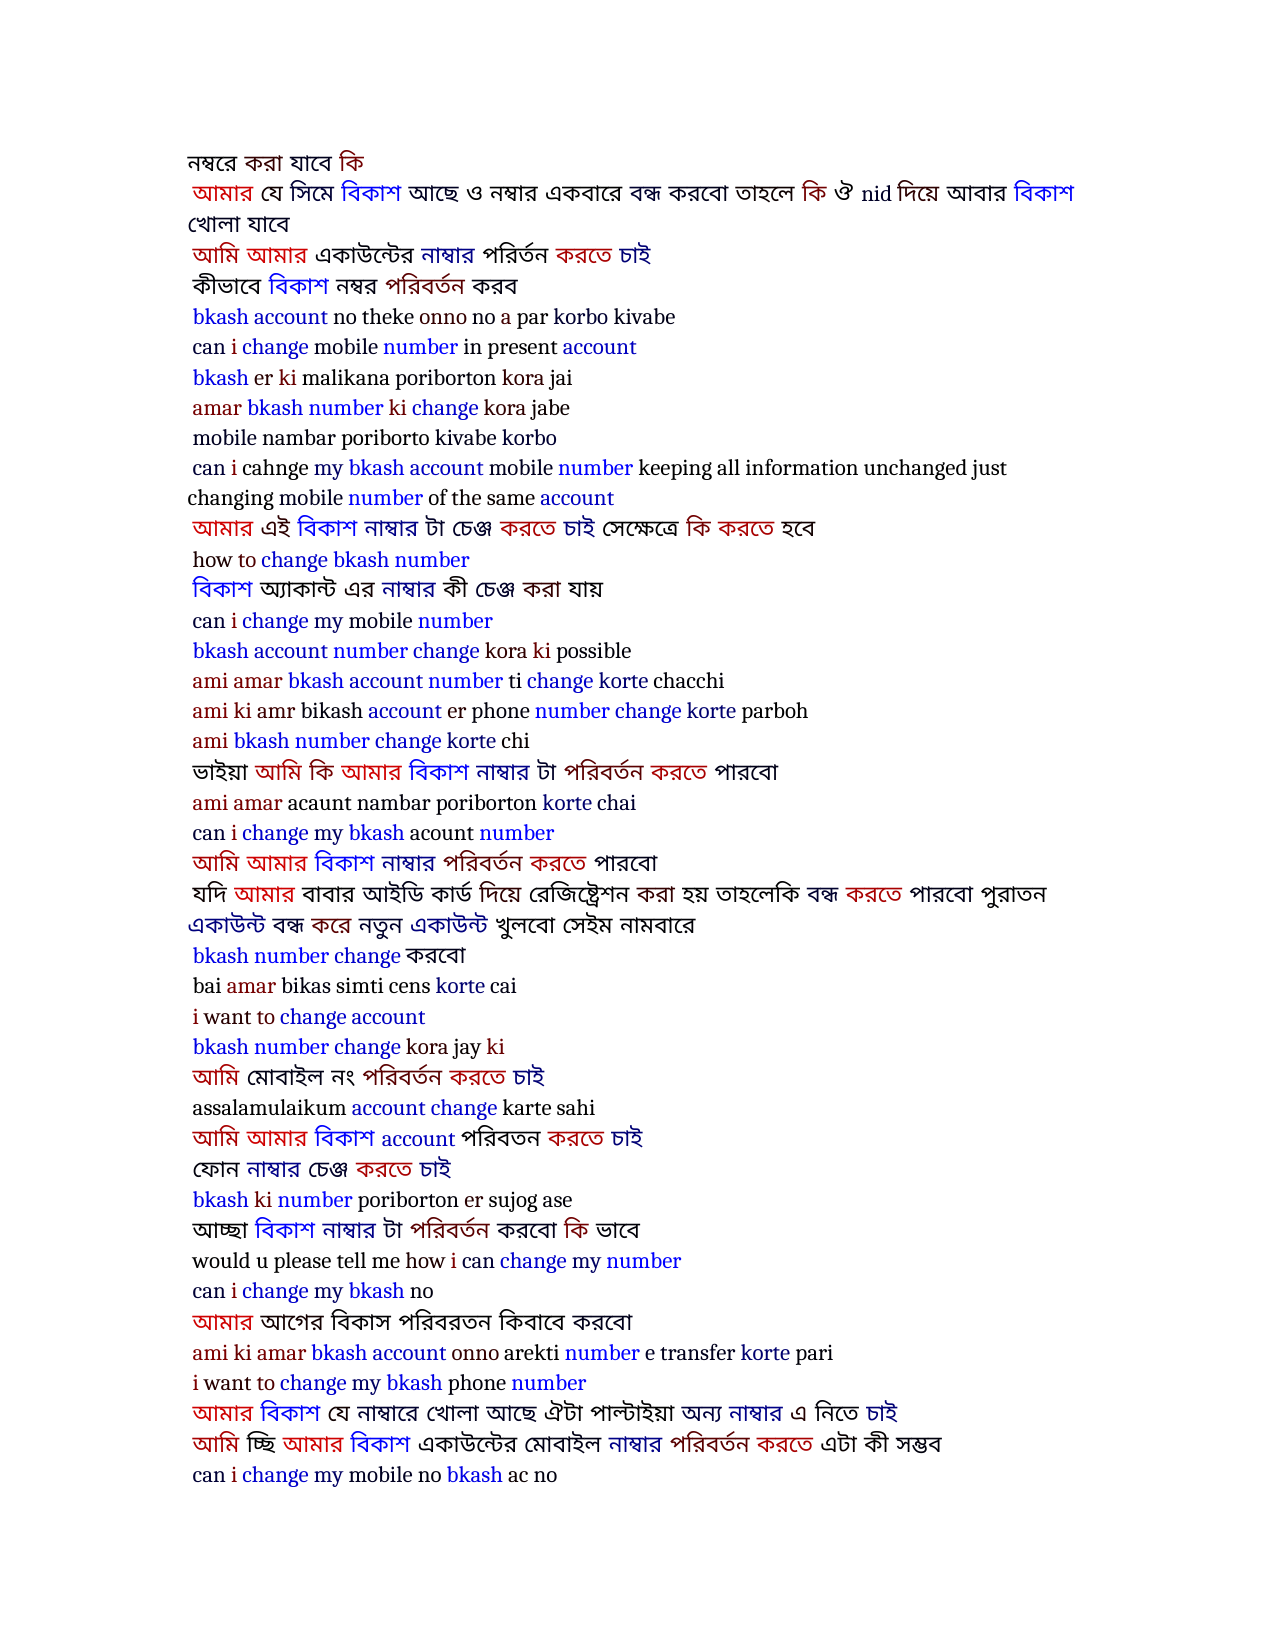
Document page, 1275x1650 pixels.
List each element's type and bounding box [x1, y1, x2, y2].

text [187, 150, 1087, 1488]
